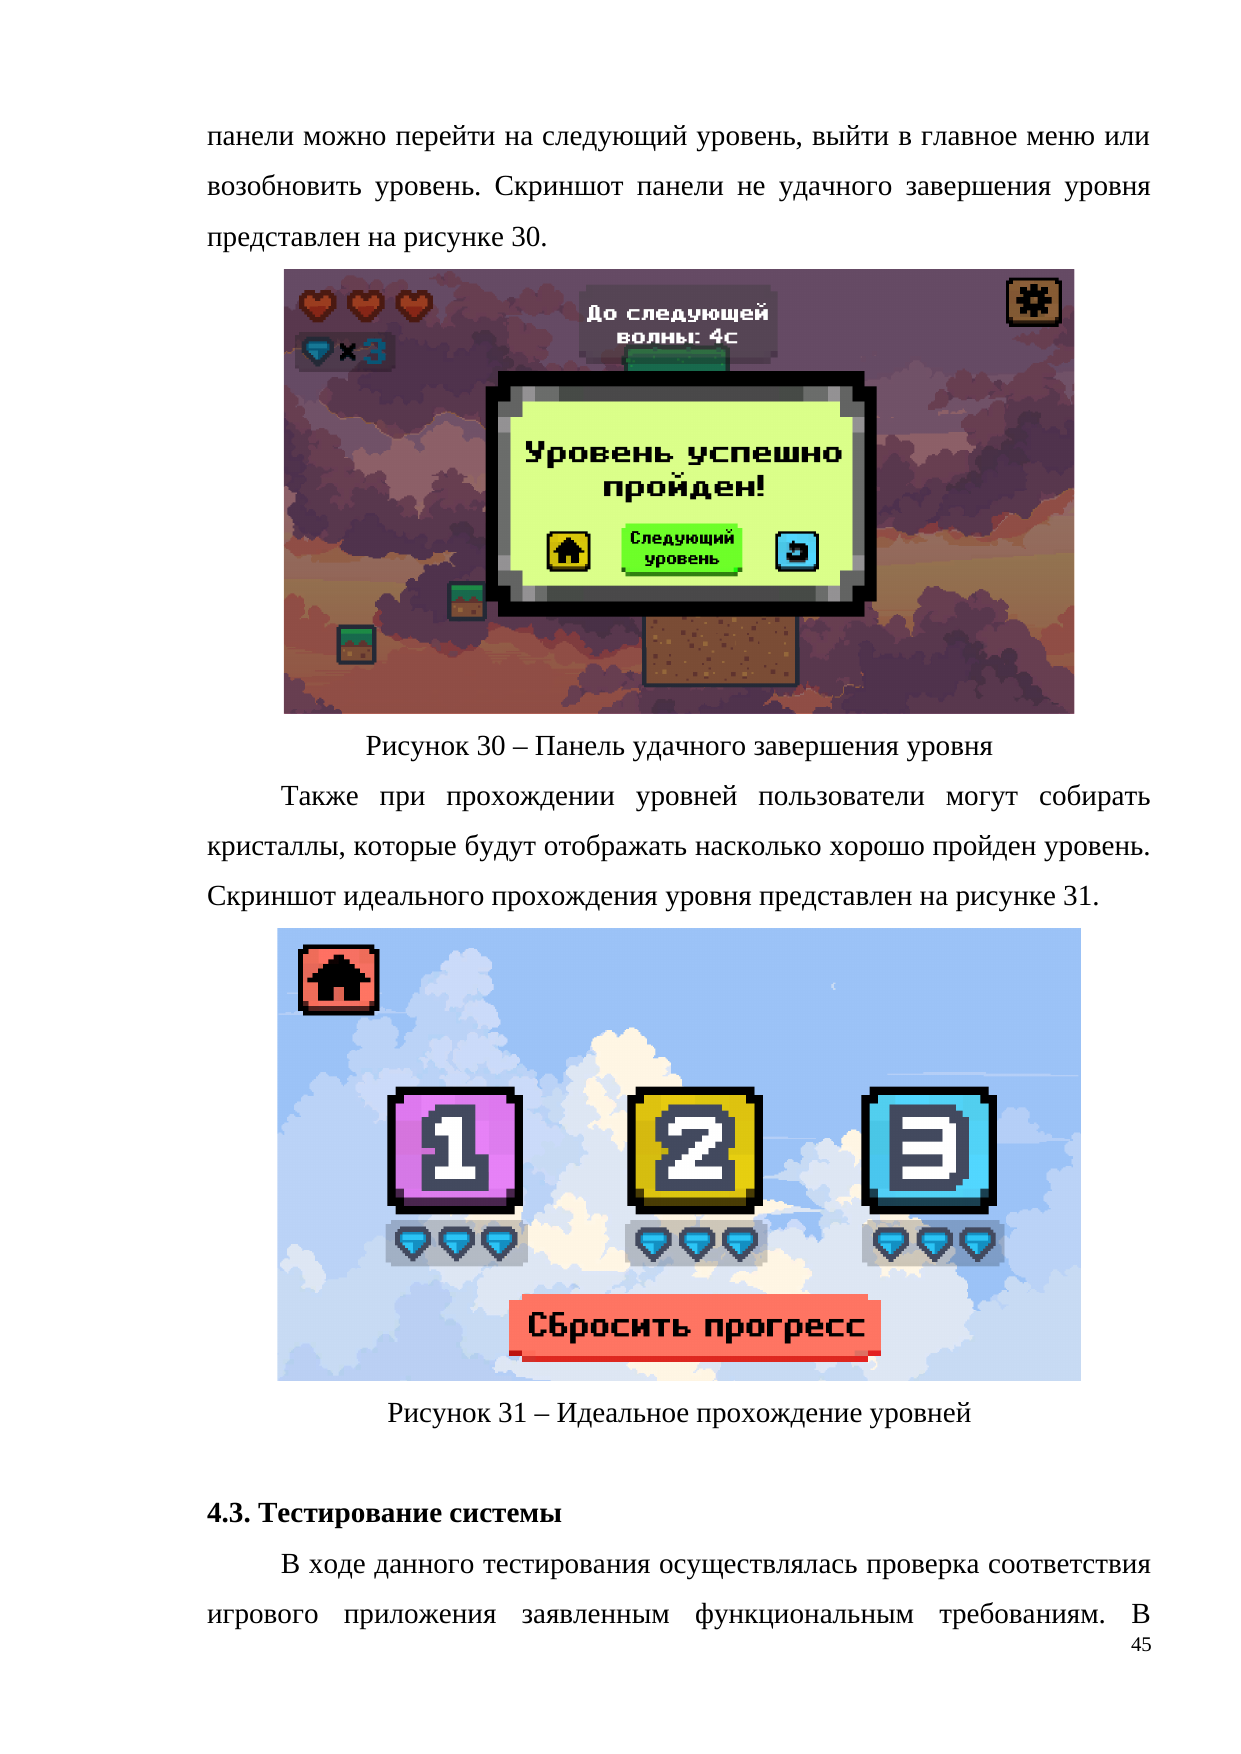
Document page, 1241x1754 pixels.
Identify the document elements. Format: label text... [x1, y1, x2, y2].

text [207, 118, 1152, 252]
list Тестирование системы [207, 1495, 1152, 1529]
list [207, 1546, 1152, 1629]
text Рисунок 31 – Идеальное прохождение уровней [207, 1395, 1152, 1428]
picture [277, 928, 1081, 1381]
text Рисунок 30 – Панель удачного завершения уровня [207, 728, 1152, 761]
text Также при прохождении уровней пользователи могут собирать кристаллы, которые будут отображать насколько хорошо пройден уровень. Скриншот идеального прохождения уровня представлен на рисунке 31. [207, 778, 1152, 912]
picture [283, 269, 1075, 714]
